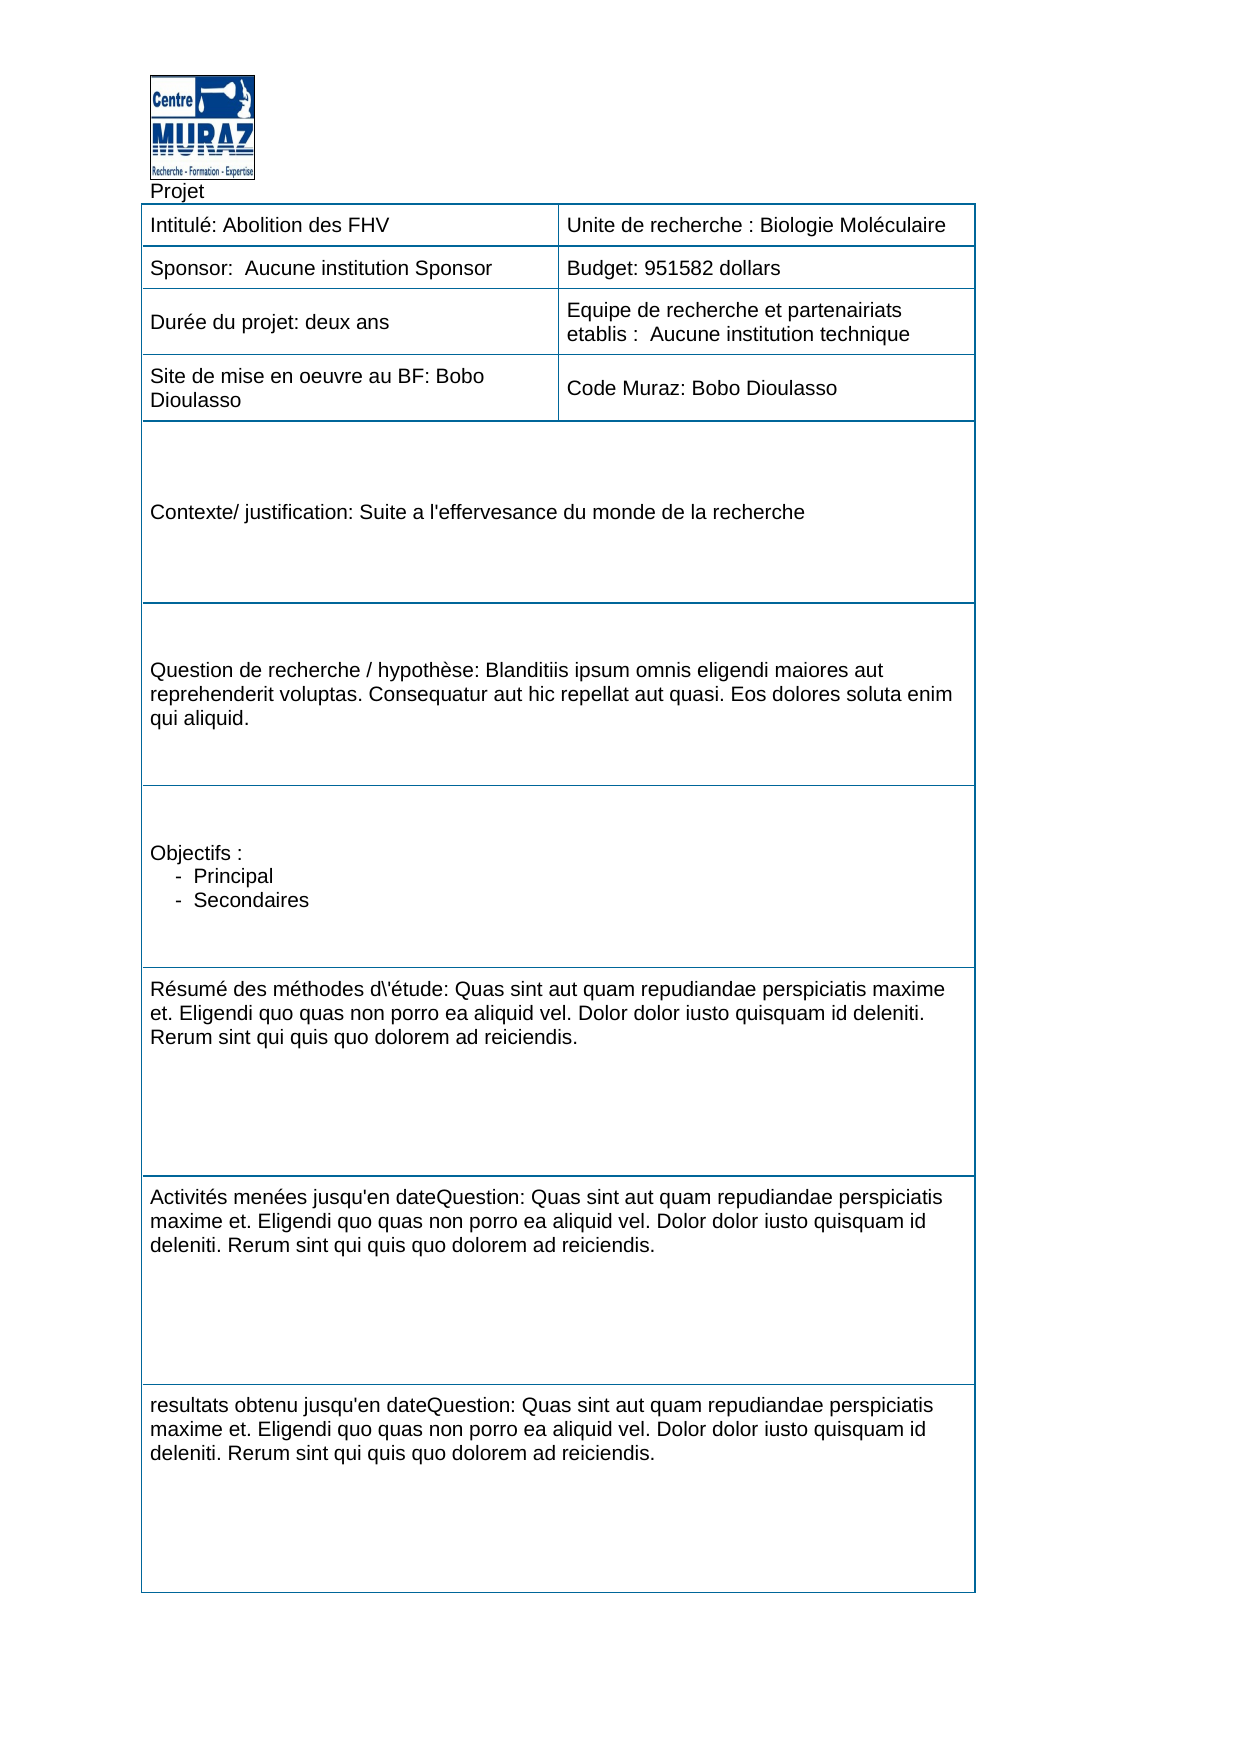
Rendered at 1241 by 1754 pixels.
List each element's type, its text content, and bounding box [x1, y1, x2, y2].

table_cell Résumé des méthodes d\'étude: Quas sint aut quam repudiandae perspiciatis maxime et. Eligendi quo quas non porro ea aliquid vel. Dolor dolor iusto quisquam id deleniti. Rerum sint qui quis quo dolorem ad reiciendis. [142, 968, 974, 1175]
table_header Unite de recherche : Biologie Moléculaire [559, 205, 974, 245]
table_cell resultats obtenu jusqu'en dateQuestion: Quas sint aut quam repudiandae perspiciatis maxime et. Eligendi quo quas non porro ea aliquid vel. Dolor dolor iusto quisquam id deleniti. Rerum sint qui quis quo dolorem ad reiciendis. [142, 1385, 974, 1592]
table_cell Code Muraz: Bobo Dioulasso [559, 355, 974, 420]
picture [151, 76, 254, 179]
table_cell Objectifs : - Principal - Secondaires [142, 786, 974, 967]
table_cell Equipe de recherche et partenairiats etablis : Aucune institution technique [559, 289, 974, 354]
table_cell Contexte/ justification: Suite a l'effervesance du monde de la recherche [142, 421, 974, 602]
table_cell Budget: 951582 dollars [559, 247, 974, 288]
table_cell Durée du projet: deux ans [142, 289, 558, 354]
table_cell Activités menées jusqu'en dateQuestion: Quas sint aut quam repudiandae perspiciatis maxime et. Eligendi quo quas non porro ea aliquid vel. Dolor dolor iusto quisquam id deleniti. Rerum sint qui quis quo dolorem ad reiciendis. [142, 1176, 974, 1383]
text Projet [150, 179, 1090, 203]
table_header Intitulé: Abolition des FHV [142, 205, 558, 245]
table_cell Sponsor: Aucune institution Sponsor [142, 246, 558, 288]
table_cell Site de mise en oeuvre au BF: Bobo Dioulasso [142, 355, 558, 420]
table_cell Question de recherche / hypothèse: Blanditiis ipsum omnis eligendi maiores aut reprehenderit voluptas. Consequatur aut hic repellat aut quasi. Eos dolores soluta enim qui aliquid. [142, 603, 974, 784]
